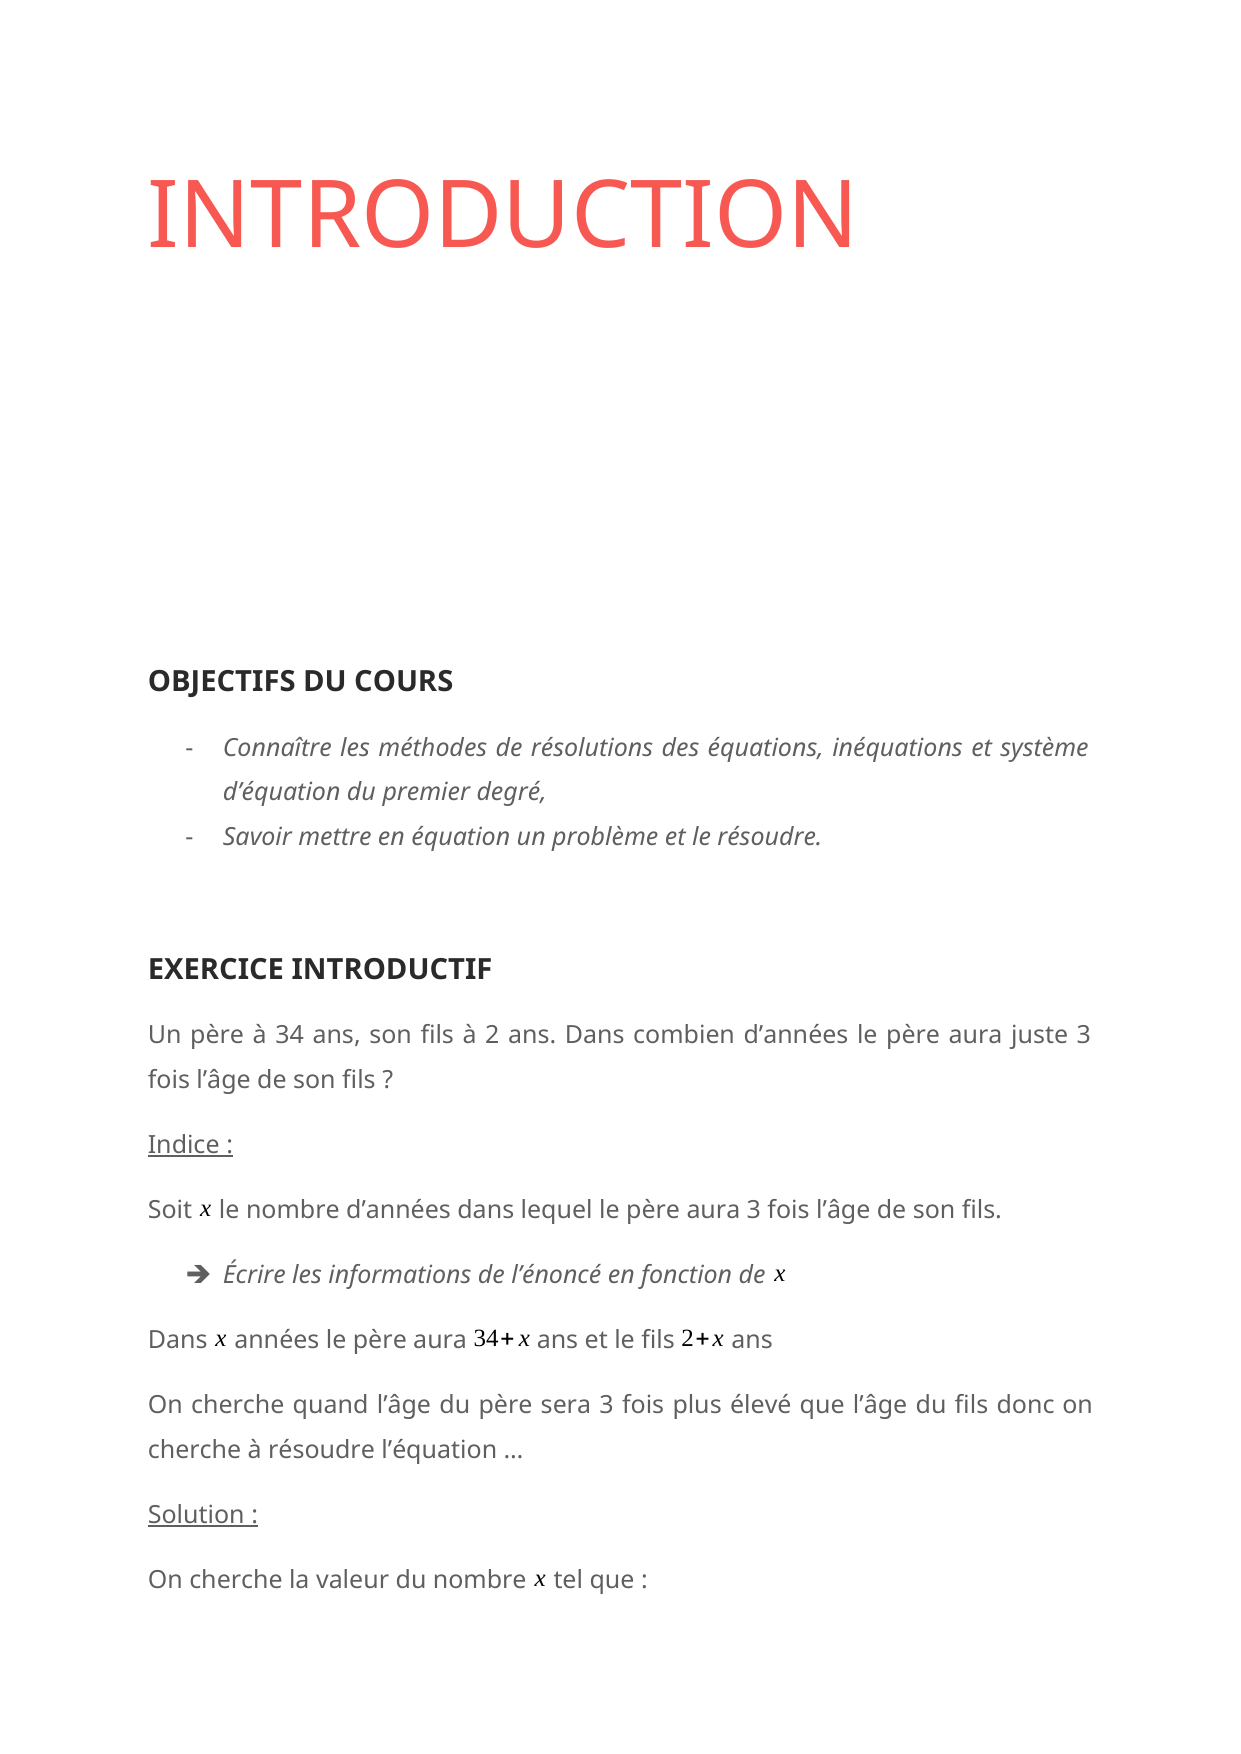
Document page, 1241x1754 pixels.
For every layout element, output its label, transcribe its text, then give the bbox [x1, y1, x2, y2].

text Dans années le père aura ans et le fils ans [148, 1322, 1093, 1356]
list Connaître les méthodes de résolutions des équations, inéquations et système d’équation du premier degré, [185, 729, 1093, 808]
subtitle Exercice introductif [148, 948, 1093, 988]
text On cherche la valeur du nombre tel que : [148, 1561, 1093, 1596]
list Savoir mettre en équation un problème et le résoudre. [185, 818, 1093, 852]
text Indice : [148, 1127, 1093, 1161]
subtitle Objectifs du cours [148, 661, 1093, 700]
text Un père à 34 ans, son fils à 2 ans. Dans combien d’années le père aura juste 3 fois l’âge de son fils ? [148, 1017, 1093, 1096]
text On cherche quand l’âge du père sera 3 fois plus élevé que l’âge du fils donc on cherche à résoudre l’équation … [148, 1387, 1093, 1465]
list Écrire les informations de l’énoncé en fonction de [185, 1257, 1093, 1291]
subtitle introduction [148, 148, 1093, 275]
text Soit le nombre d’années dans lequel le père aura 3 fois l’âge de son fils. [148, 1192, 1093, 1226]
text Solution : [148, 1496, 1093, 1530]
